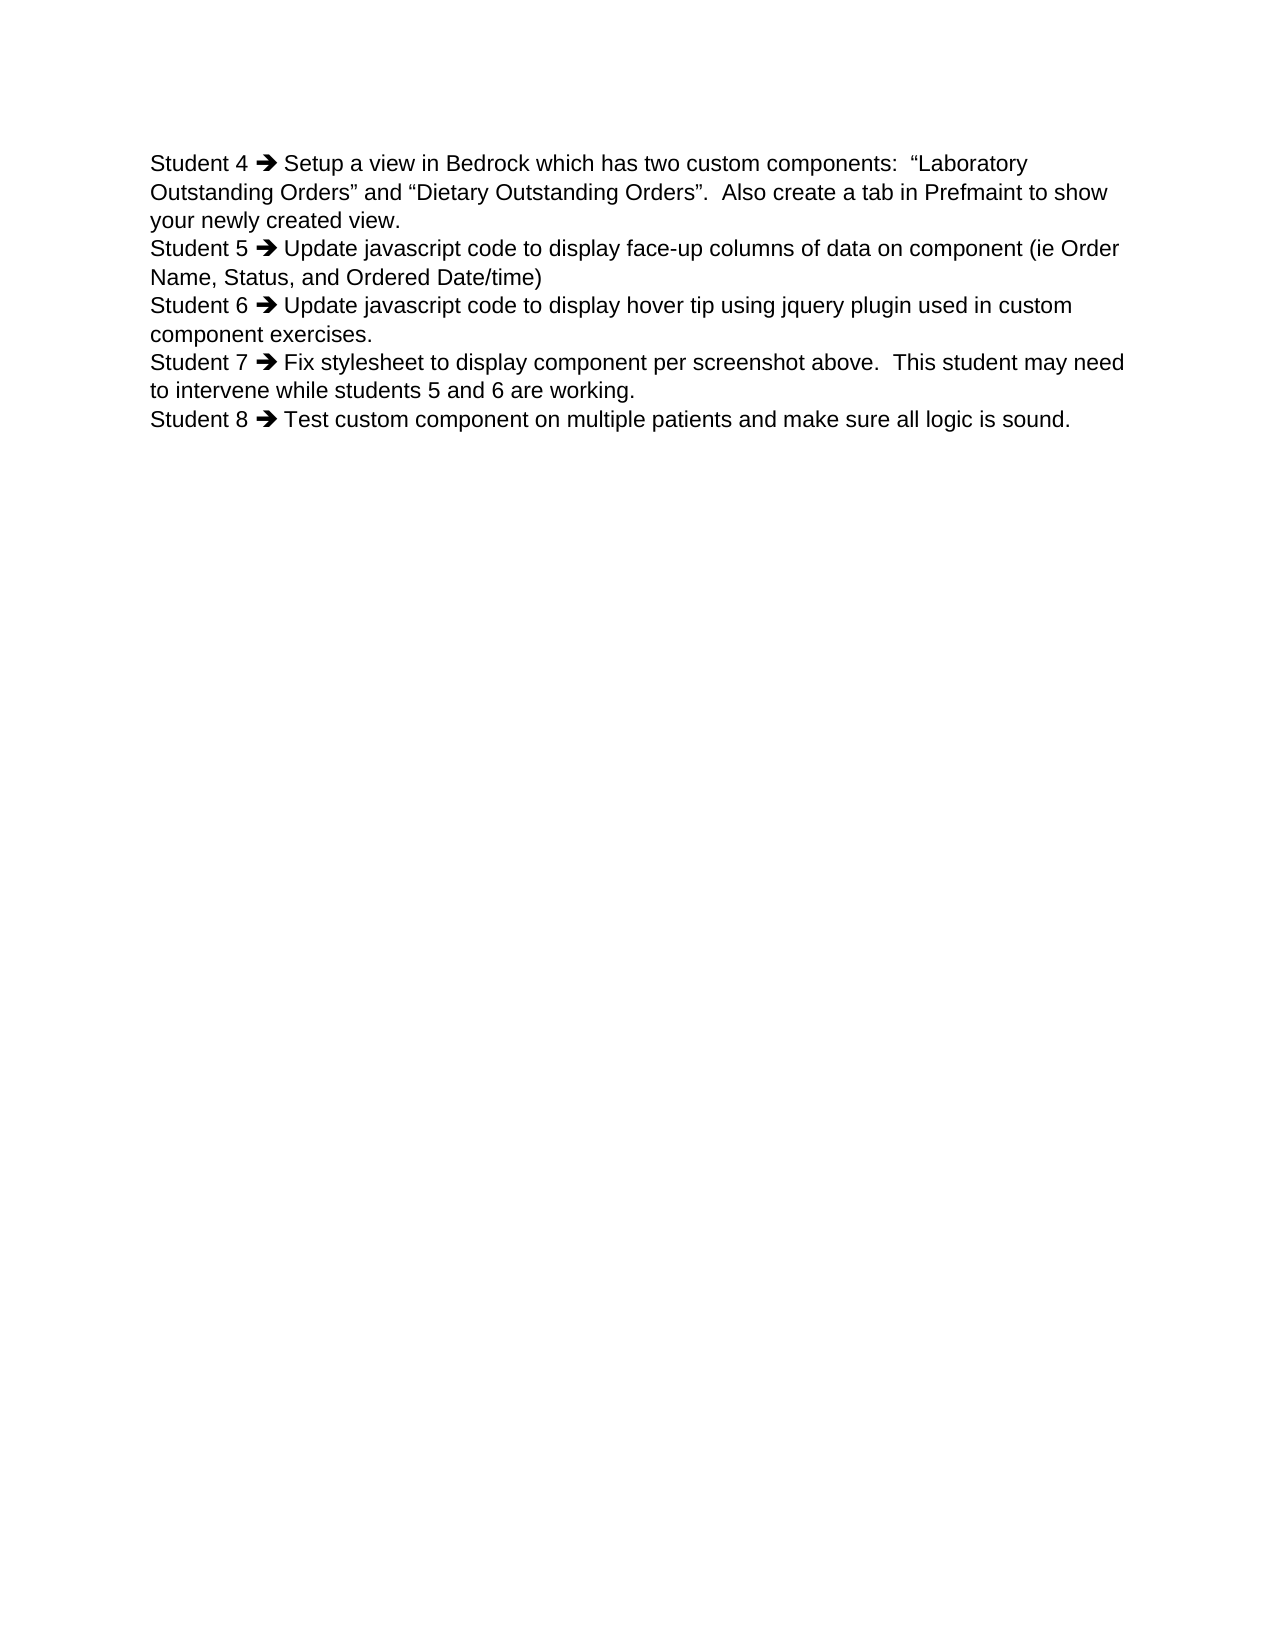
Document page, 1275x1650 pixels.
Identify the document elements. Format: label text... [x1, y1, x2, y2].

text Student 6 Update javascript code to display hover tip using jquery plugin used in custom component exercises. [150, 292, 1125, 347]
text Student 7 Fix stylesheet to display component per screenshot above. This student may need to intervene while students 5 and 6 are working. [150, 349, 1125, 404]
text Student 5 Update javascript code to display face-up columns of data on component (ie Order Name, Status, and Ordered Date/time) [150, 235, 1125, 290]
text Student 4 Setup a view in Bedrock which has two custom components: “Laboratory Outstanding Orders” and “Dietary Outstanding Orders”. Also create a tab in Prefmaint to show your newly created view. [150, 150, 1125, 233]
text Student 8 Test custom component on multiple patients and make sure all logic is sound. [150, 406, 1125, 432]
